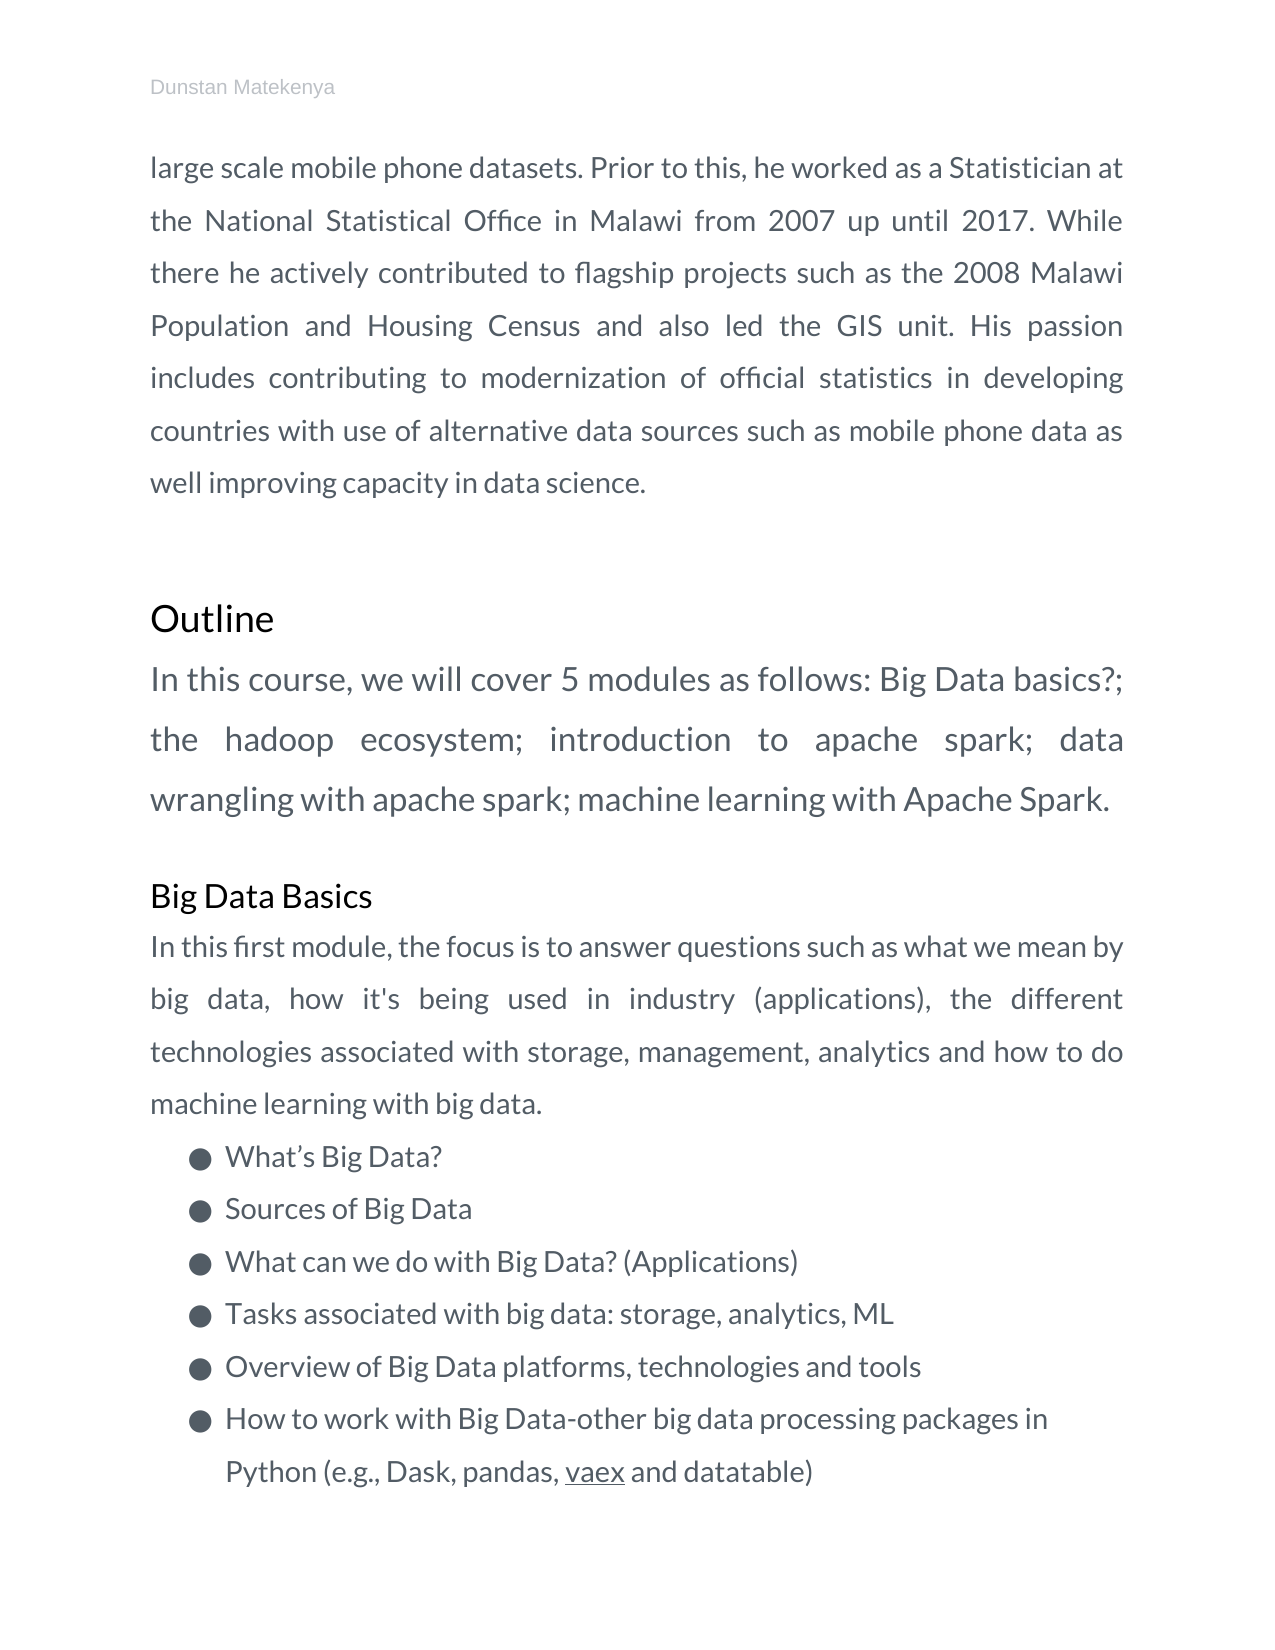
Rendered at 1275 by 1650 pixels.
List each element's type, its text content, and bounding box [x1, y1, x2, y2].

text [150, 150, 1125, 500]
text In this first module, the focus is to answer questions such as what we mean by big data, how it's being used in industry (applications), the different technologies associated with storage, management, analytics and how to do machine learning with big data. [150, 928, 1125, 1121]
list Sources of Big Data [187, 1191, 1125, 1226]
subtitle Big Data Basics [150, 876, 1125, 916]
list Tasks associated with big data: storage, analytics, ML [187, 1296, 1125, 1331]
list Overview of Big Data platforms, technologies and tools [187, 1348, 1125, 1383]
text In this course, we will cover 5 modules as follows: Big Data basics?; the hadoop ecosystem; introduction to apache spark; data wrangling with apache spark; machine learning with Apache Spark. [150, 658, 1125, 818]
list What’s Big Data? [187, 1138, 1125, 1173]
list How to work with Big Data-other big data processing packages in Python (e.g., Dask, pandas, vaex and datatable) [187, 1401, 1125, 1488]
subtitle Outline [150, 595, 1125, 640]
list What can we do with Big Data? (Applications) [187, 1243, 1125, 1278]
